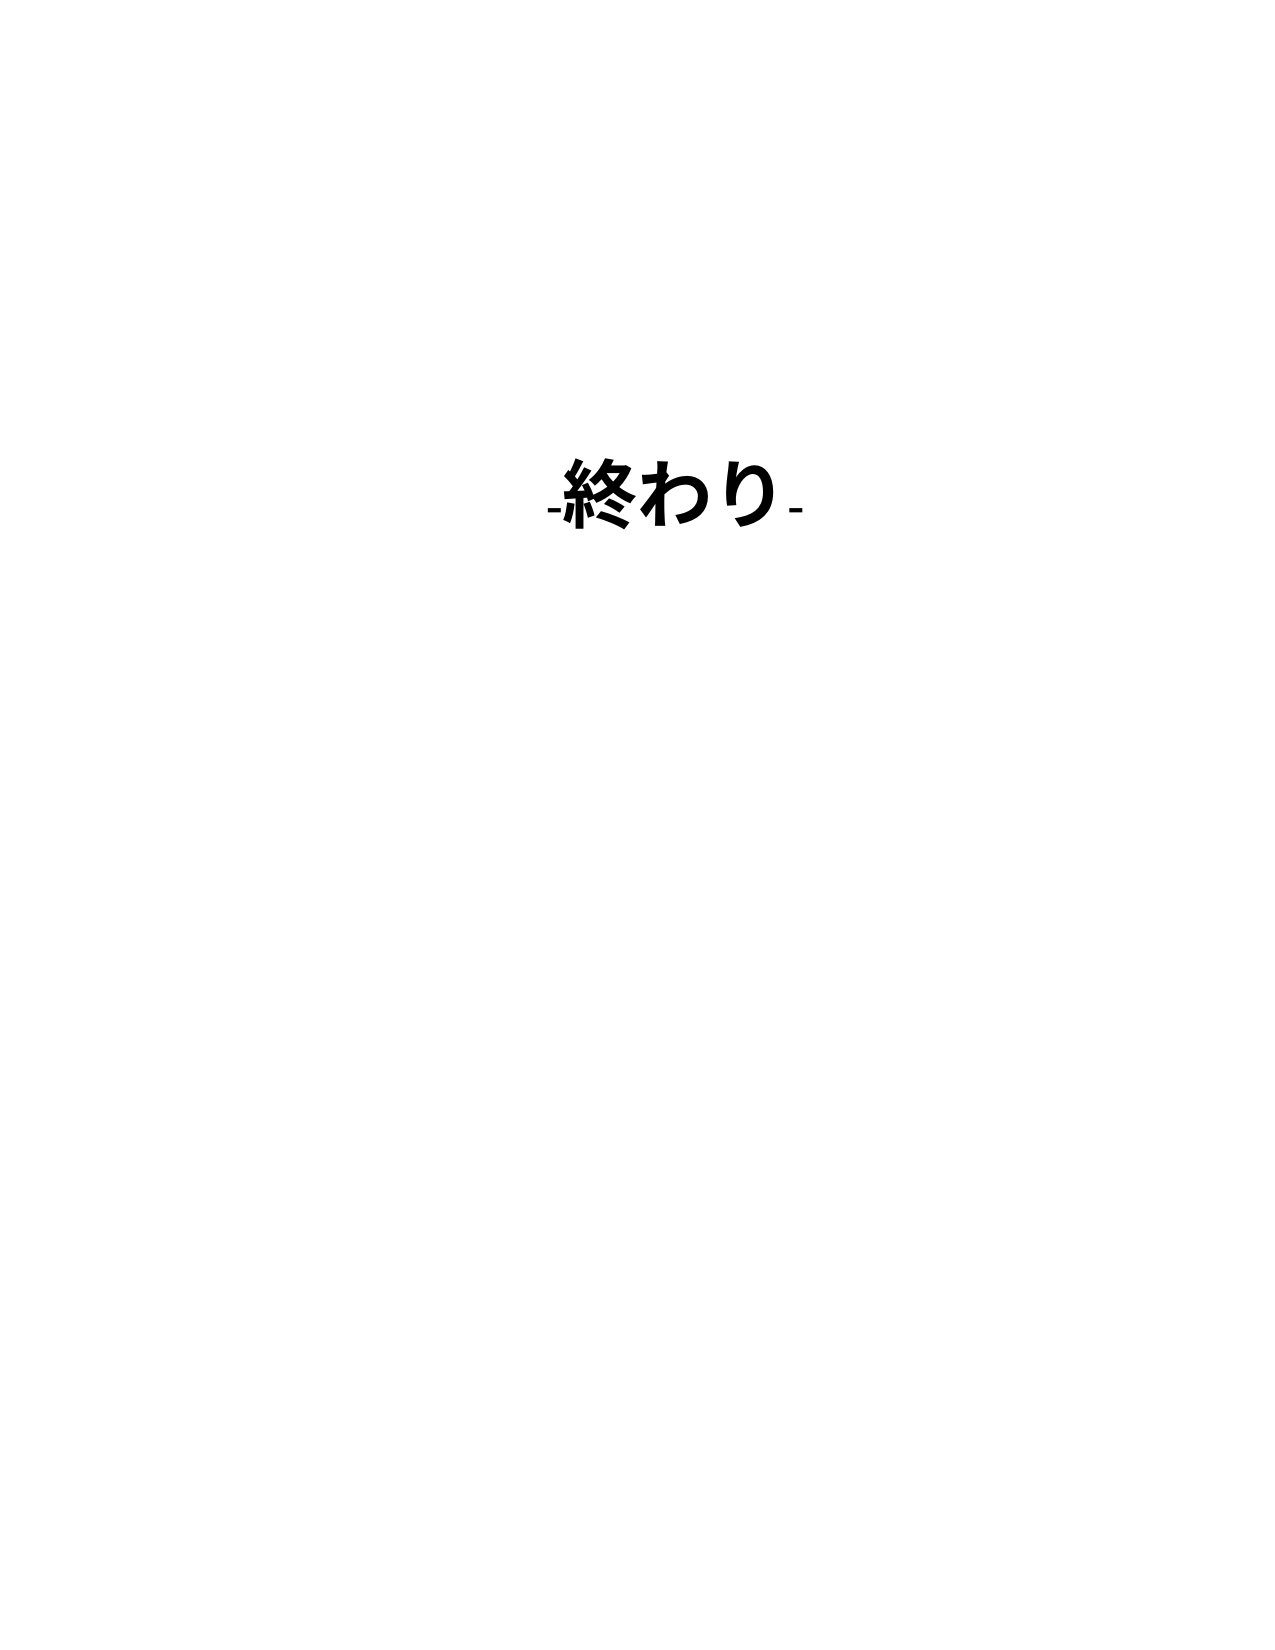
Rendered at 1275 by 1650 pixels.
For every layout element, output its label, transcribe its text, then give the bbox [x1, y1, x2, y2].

text -終わり- [252, 435, 1098, 544]
